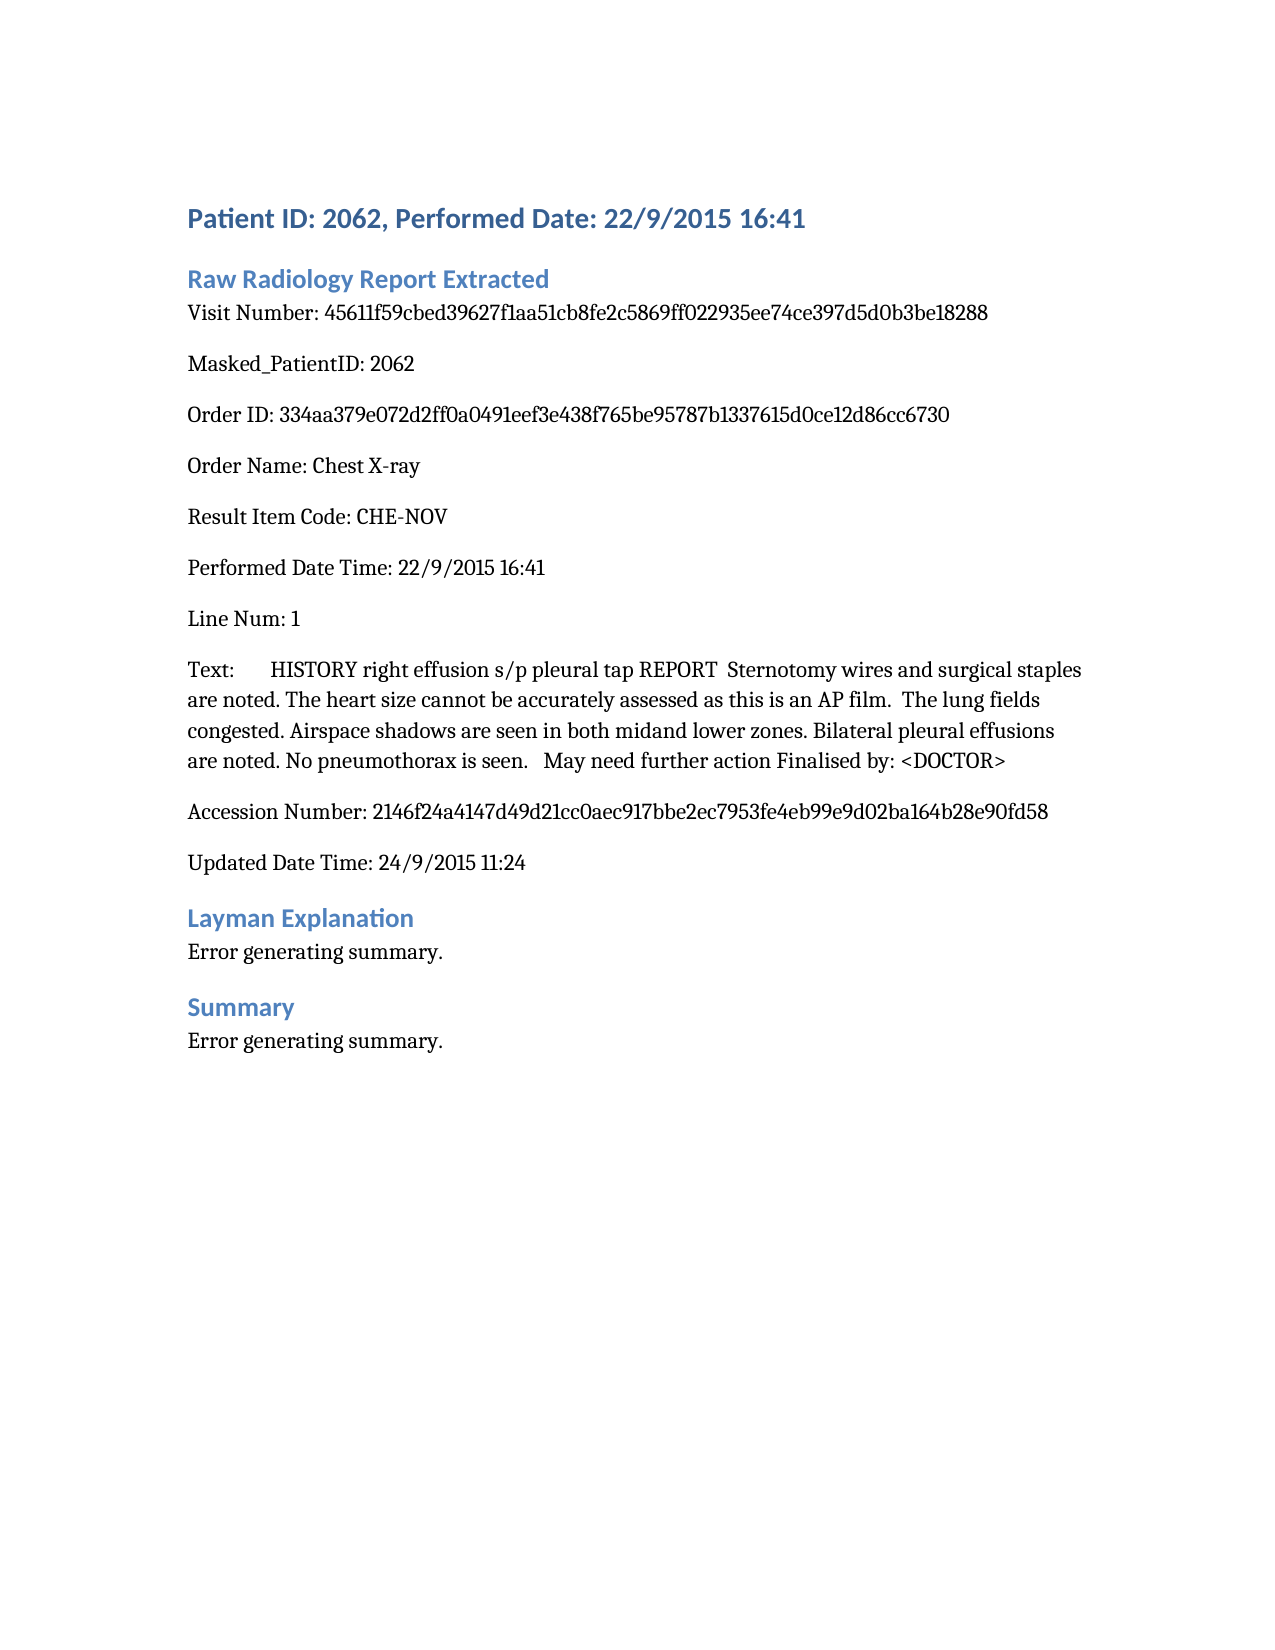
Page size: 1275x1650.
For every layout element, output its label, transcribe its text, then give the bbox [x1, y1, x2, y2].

text Visit Number: 45611f59cbed39627f1aa51cb8fe2c5869ff022935ee74ce397d5d0b3be18288 [187, 300, 1087, 326]
subtitle Patient ID: 2062, Performed Date: 22/9/2015 16:41 [187, 200, 1087, 236]
subtitle Summary [187, 990, 1087, 1023]
text Order Name: Chest X-ray [187, 453, 1087, 479]
text Order ID: 334aa379e072d2ff0a0491eef3e438f765be95787b1337615d0ce12d86cc6730 [187, 402, 1087, 428]
text Error generating summary. [187, 1028, 1087, 1054]
text Updated Date Time: 24/9/2015 11:24 [187, 850, 1087, 876]
text Line Num: 1 [187, 606, 1087, 632]
text Text: HISTORY right effusion s/p pleural tap REPORT Sternotomy wires and surgical staples are noted. The heart size cannot be accurately assessed as this is an AP film. The lung fields congested. Airspace shadows are seen in both midand lower zones. Bilateral pleural effusions are noted. No pneumothorax is seen. May need further action Finalised by: <DOCTOR> [187, 657, 1087, 774]
text Error generating summary. [187, 939, 1087, 965]
subtitle Raw Radiology Report Extracted [187, 262, 1087, 295]
text Accession Number: 2146f24a4147d49d21cc0aec917bbe2ec7953fe4eb99e9d02ba164b28e90fd58 [187, 799, 1087, 825]
subtitle Layman Explanation [187, 901, 1087, 934]
text Result Item Code: CHE-NOV [187, 504, 1087, 530]
text Performed Date Time: 22/9/2015 16:41 [187, 555, 1087, 581]
text Masked_PatientID: 2062 [187, 351, 1087, 377]
